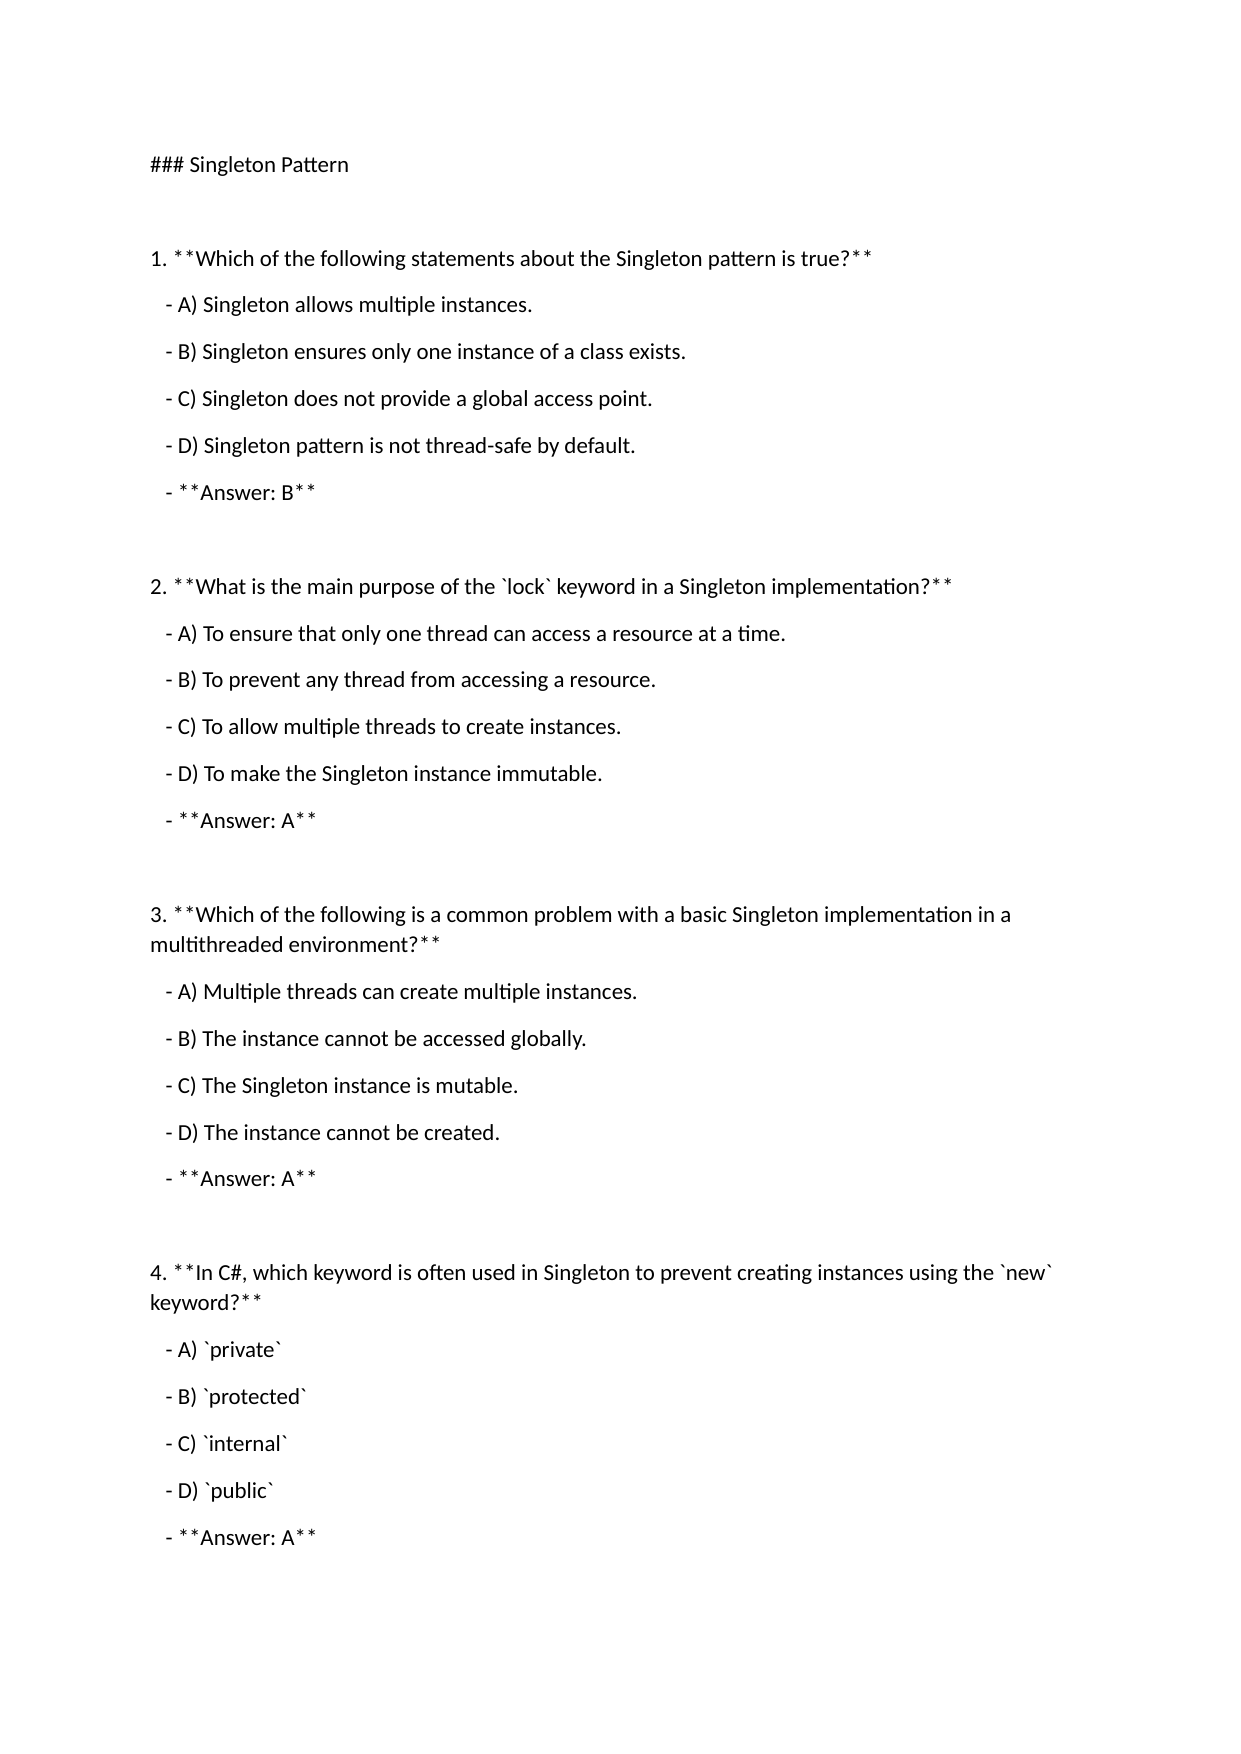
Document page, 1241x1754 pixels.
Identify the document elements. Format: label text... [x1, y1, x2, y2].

text - B) Singleton ensures only one instance of a class exists. [150, 337, 1090, 366]
text - D) To make the Singleton instance immutable. [150, 759, 1090, 787]
text - C) The Singleton instance is mutable. [150, 1071, 1090, 1099]
text - B) To prevent any thread from accessing a resource. [150, 666, 1090, 694]
text 2. **What is the main purpose of the `lock` keyword in a Singleton implementation?** [150, 572, 1090, 600]
text - C) `internal` [150, 1429, 1090, 1457]
text - D) `public` [150, 1476, 1090, 1504]
text - A) Multiple threads can create multiple instances. [150, 977, 1090, 1005]
text - **Answer: A** [150, 1164, 1090, 1193]
text - **Answer: A** [150, 806, 1090, 834]
text 3. **Which of the following is a common problem with a basic Singleton implementation in a multithreaded environment?** [150, 900, 1090, 958]
text - **Answer: A** [150, 1523, 1090, 1551]
text - C) To allow multiple threads to create instances. [150, 712, 1090, 741]
text - B) `protected` [150, 1382, 1090, 1410]
text 4. **In C#, which keyword is often used in Singleton to prevent creating instances using the `new` keyword?** [150, 1258, 1090, 1317]
text 1. **Which of the following statements about the Singleton pattern is true?** [150, 244, 1090, 272]
text - D) Singleton pattern is not thread-safe by default. [150, 431, 1090, 459]
text - A) To ensure that only one thread can access a resource at a time. [150, 619, 1090, 647]
text - D) The instance cannot be created. [150, 1118, 1090, 1146]
text - A) Singleton allows multiple instances. [150, 291, 1090, 319]
text - **Answer: B** [150, 478, 1090, 506]
text - C) Singleton does not provide a global access point. [150, 384, 1090, 412]
text - B) The instance cannot be accessed globally. [150, 1024, 1090, 1052]
text - A) `private` [150, 1335, 1090, 1363]
text ### Singleton Pattern [150, 150, 1090, 178]
